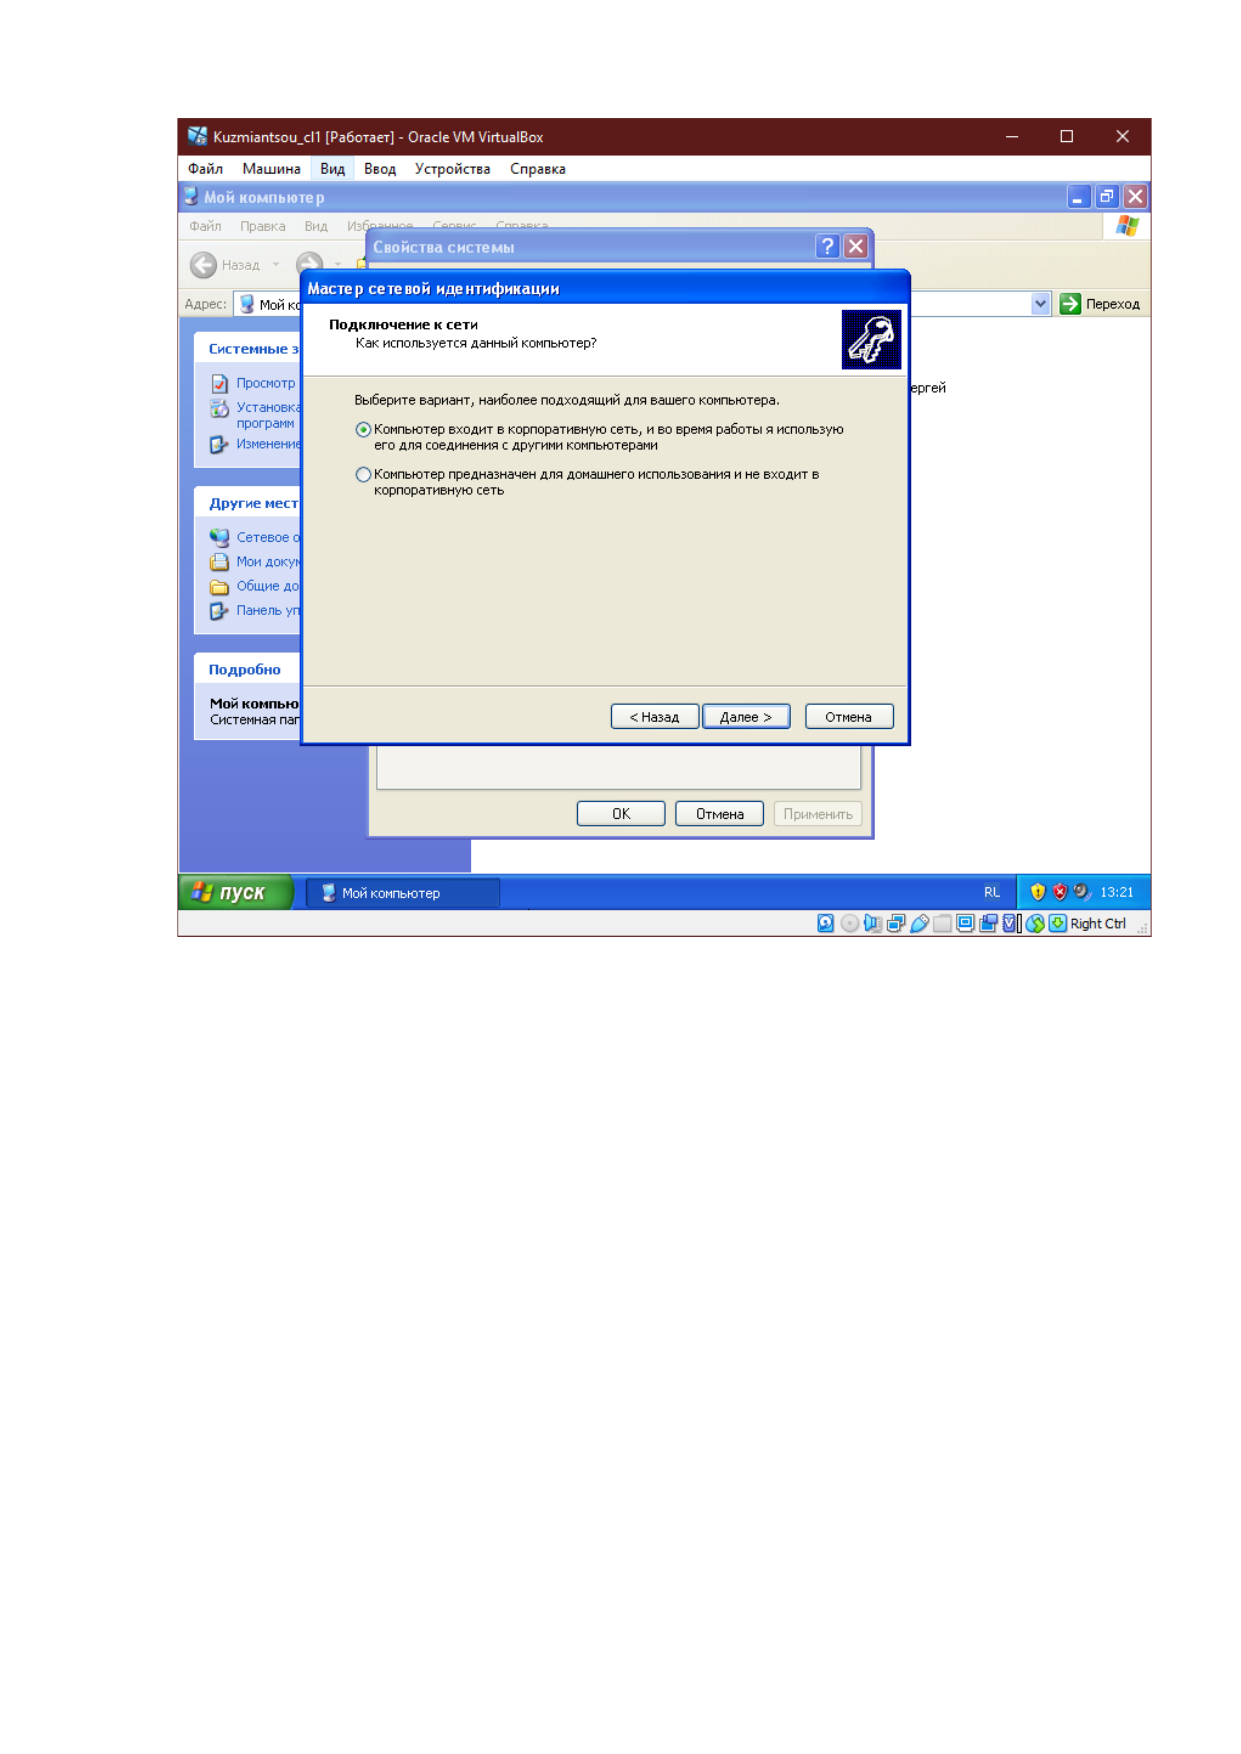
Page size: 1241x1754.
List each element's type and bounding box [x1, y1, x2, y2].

picture [177, 118, 1152, 937]
